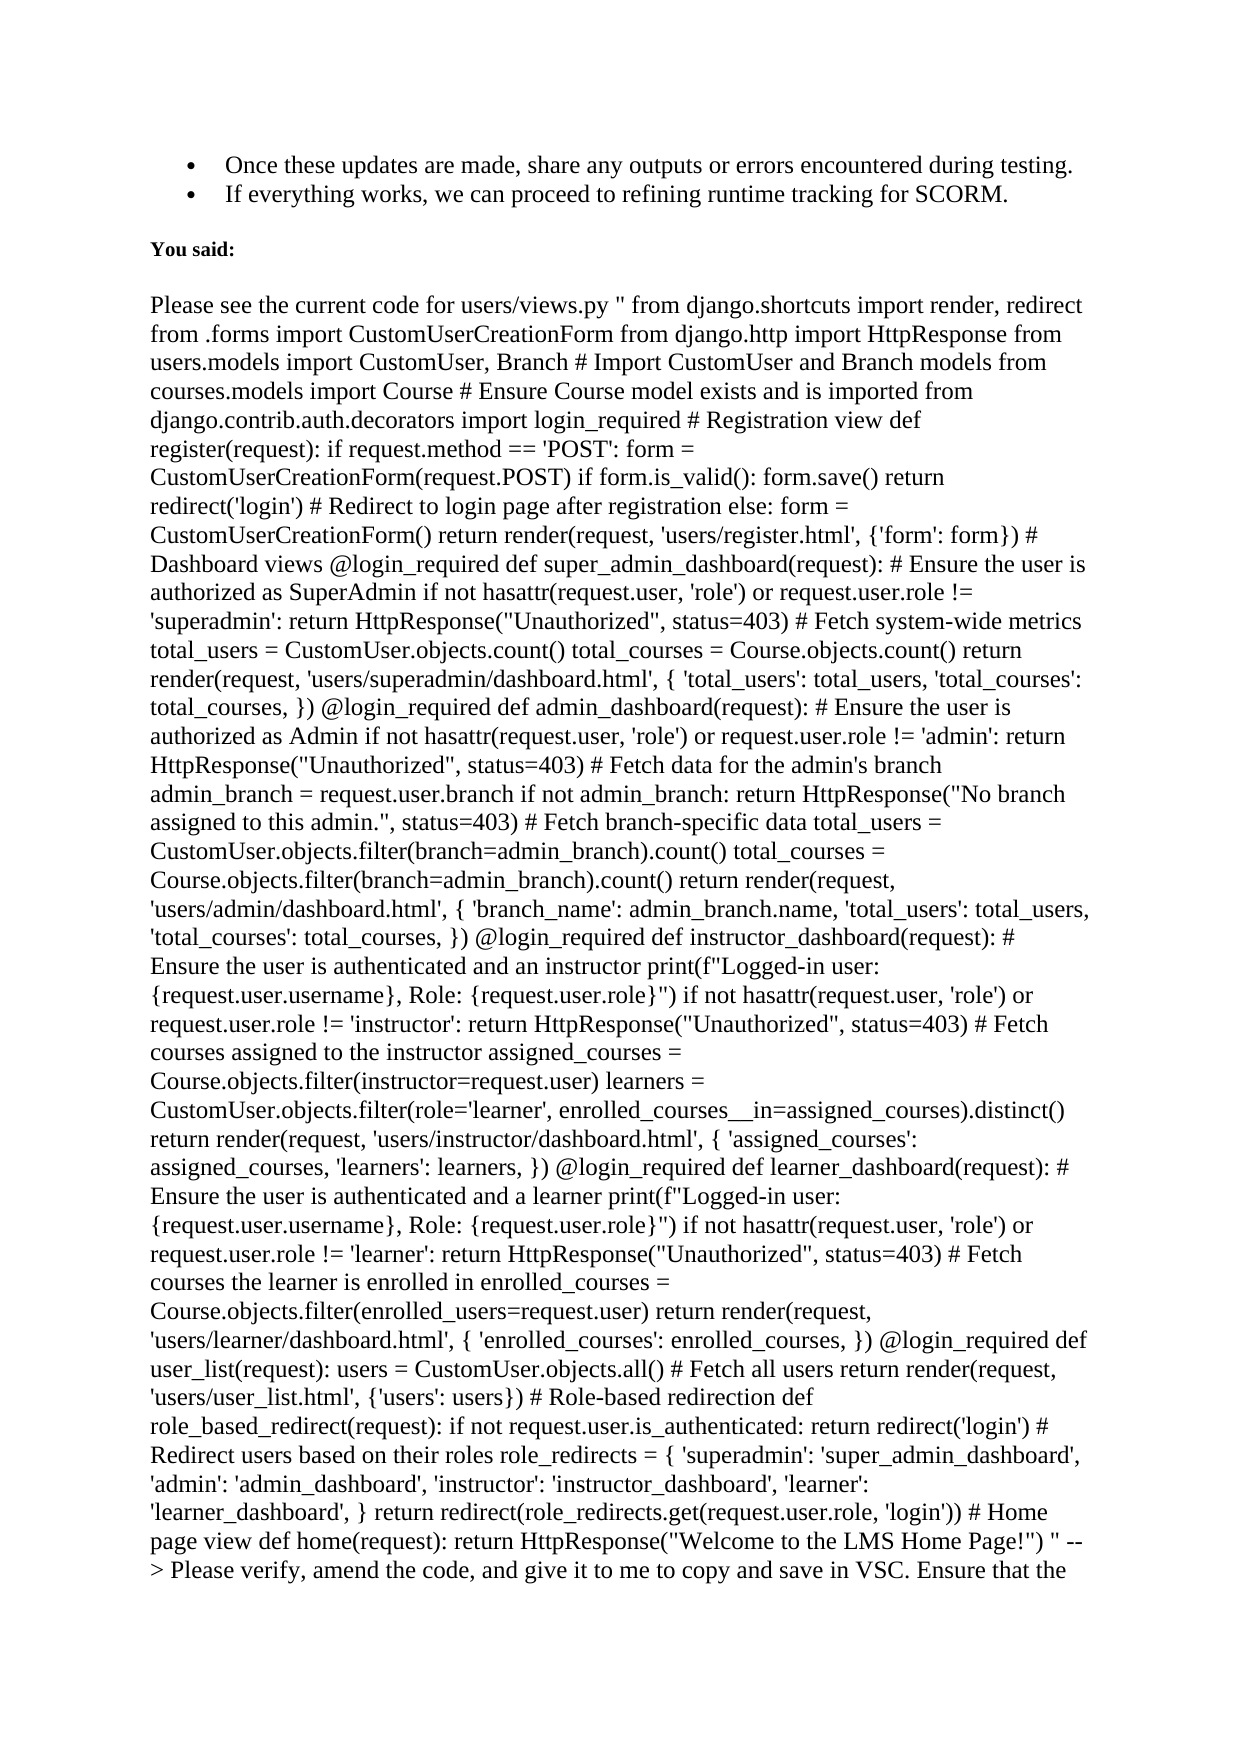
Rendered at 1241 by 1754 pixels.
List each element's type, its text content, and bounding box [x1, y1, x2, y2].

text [150, 290, 1090, 1584]
text You said: [150, 237, 1090, 261]
list If everything works, we can proceed to refining runtime tracking for SCORM. [187, 179, 1090, 207]
list Once these updates are made, share any outputs or errors encountered during testing. [187, 150, 1090, 179]
